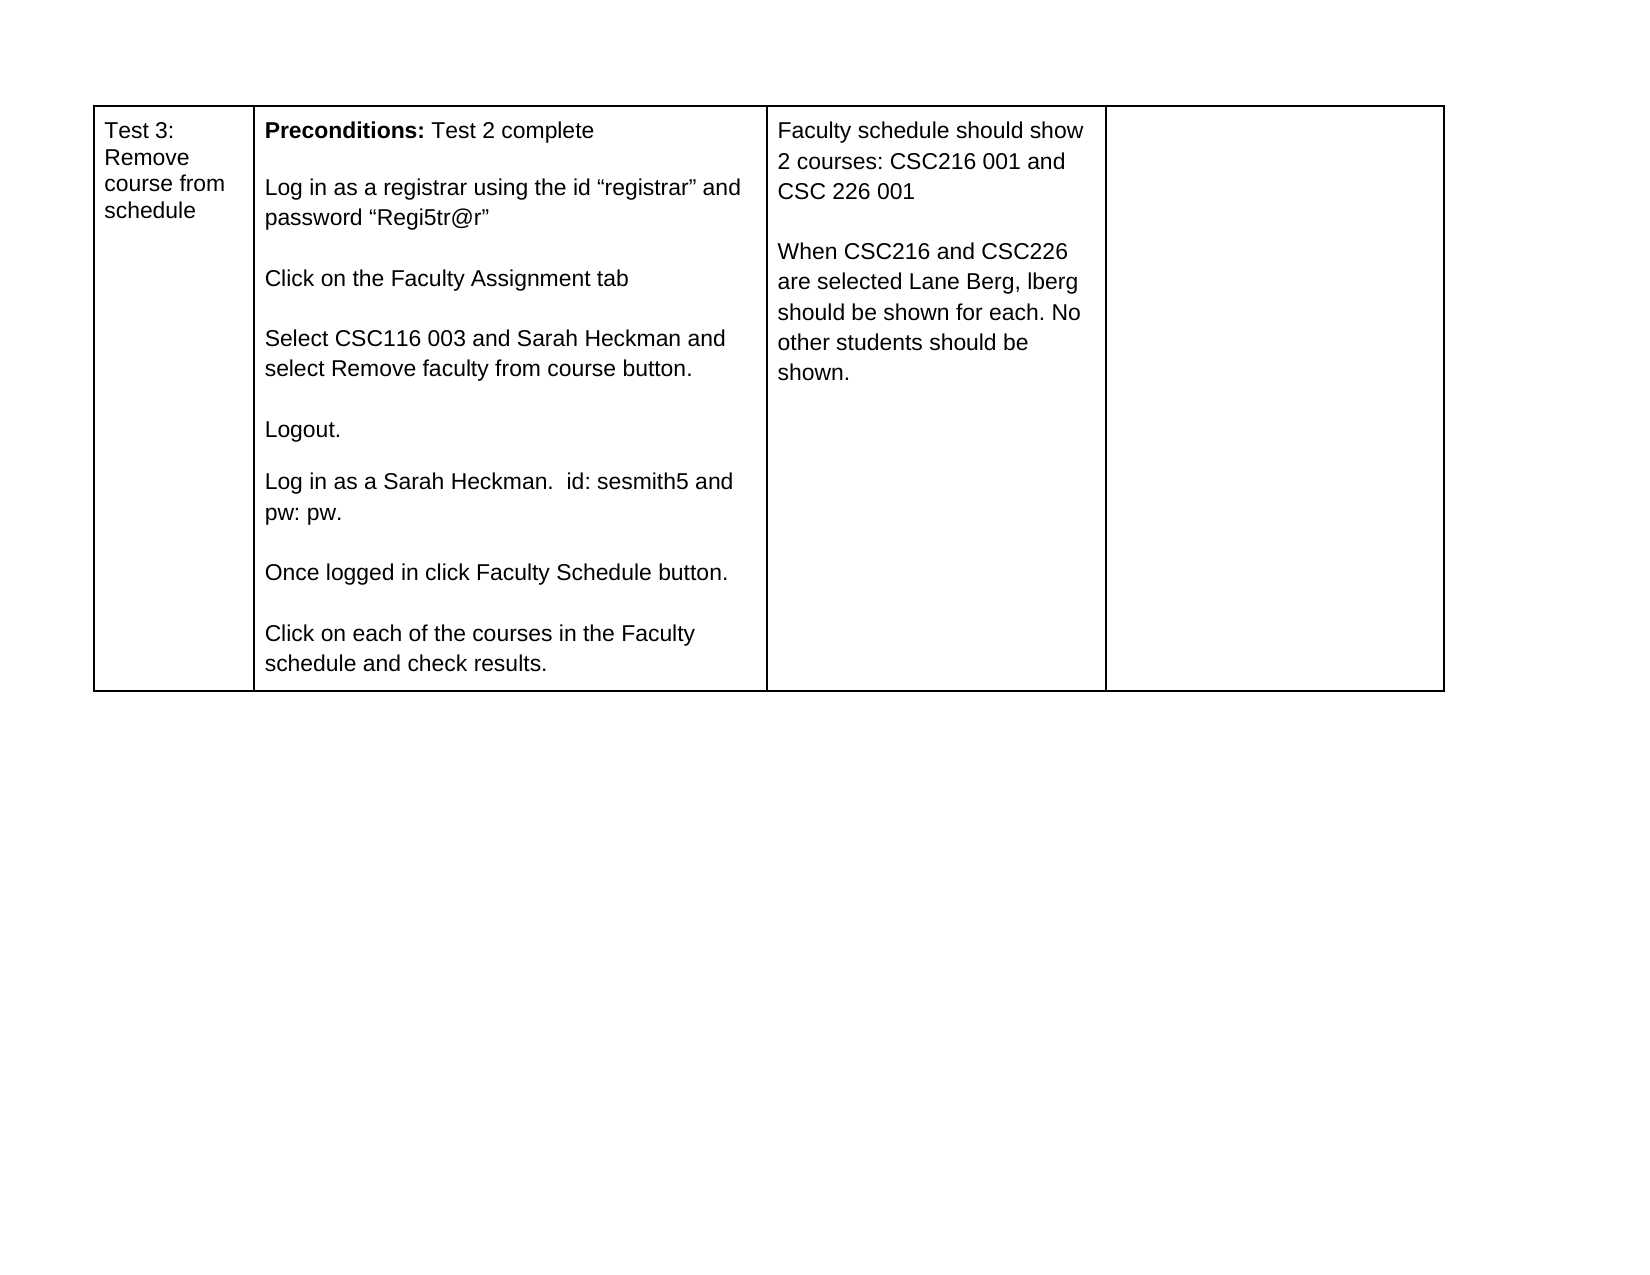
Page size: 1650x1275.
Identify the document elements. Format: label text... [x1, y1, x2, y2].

table_cell Test 3: Remove course from schedule [95, 107, 253, 690]
table_cell [1107, 107, 1443, 690]
table_cell Preconditions: Test 2 complete Log in as a registrar using the id “registrar” and password “Regi5tr@r” Click on the Faculty Assignment tab Select CSC116 003 and Sarah Heckman and select Remove faculty from course button. Logout. Log in as a Sarah Heckman. id: sesmith5 and pw: pw. Once logged in click Faculty Schedule button. Click on each of the courses in the Faculty schedule and check results. [255, 107, 766, 690]
table_cell Faculty schedule should show 2 courses: CSC216 001 and CSC 226 001 When CSC216 and CSC226 are selected Lane Berg, lberg should be shown for each. No other students should be shown. [768, 107, 1105, 690]
